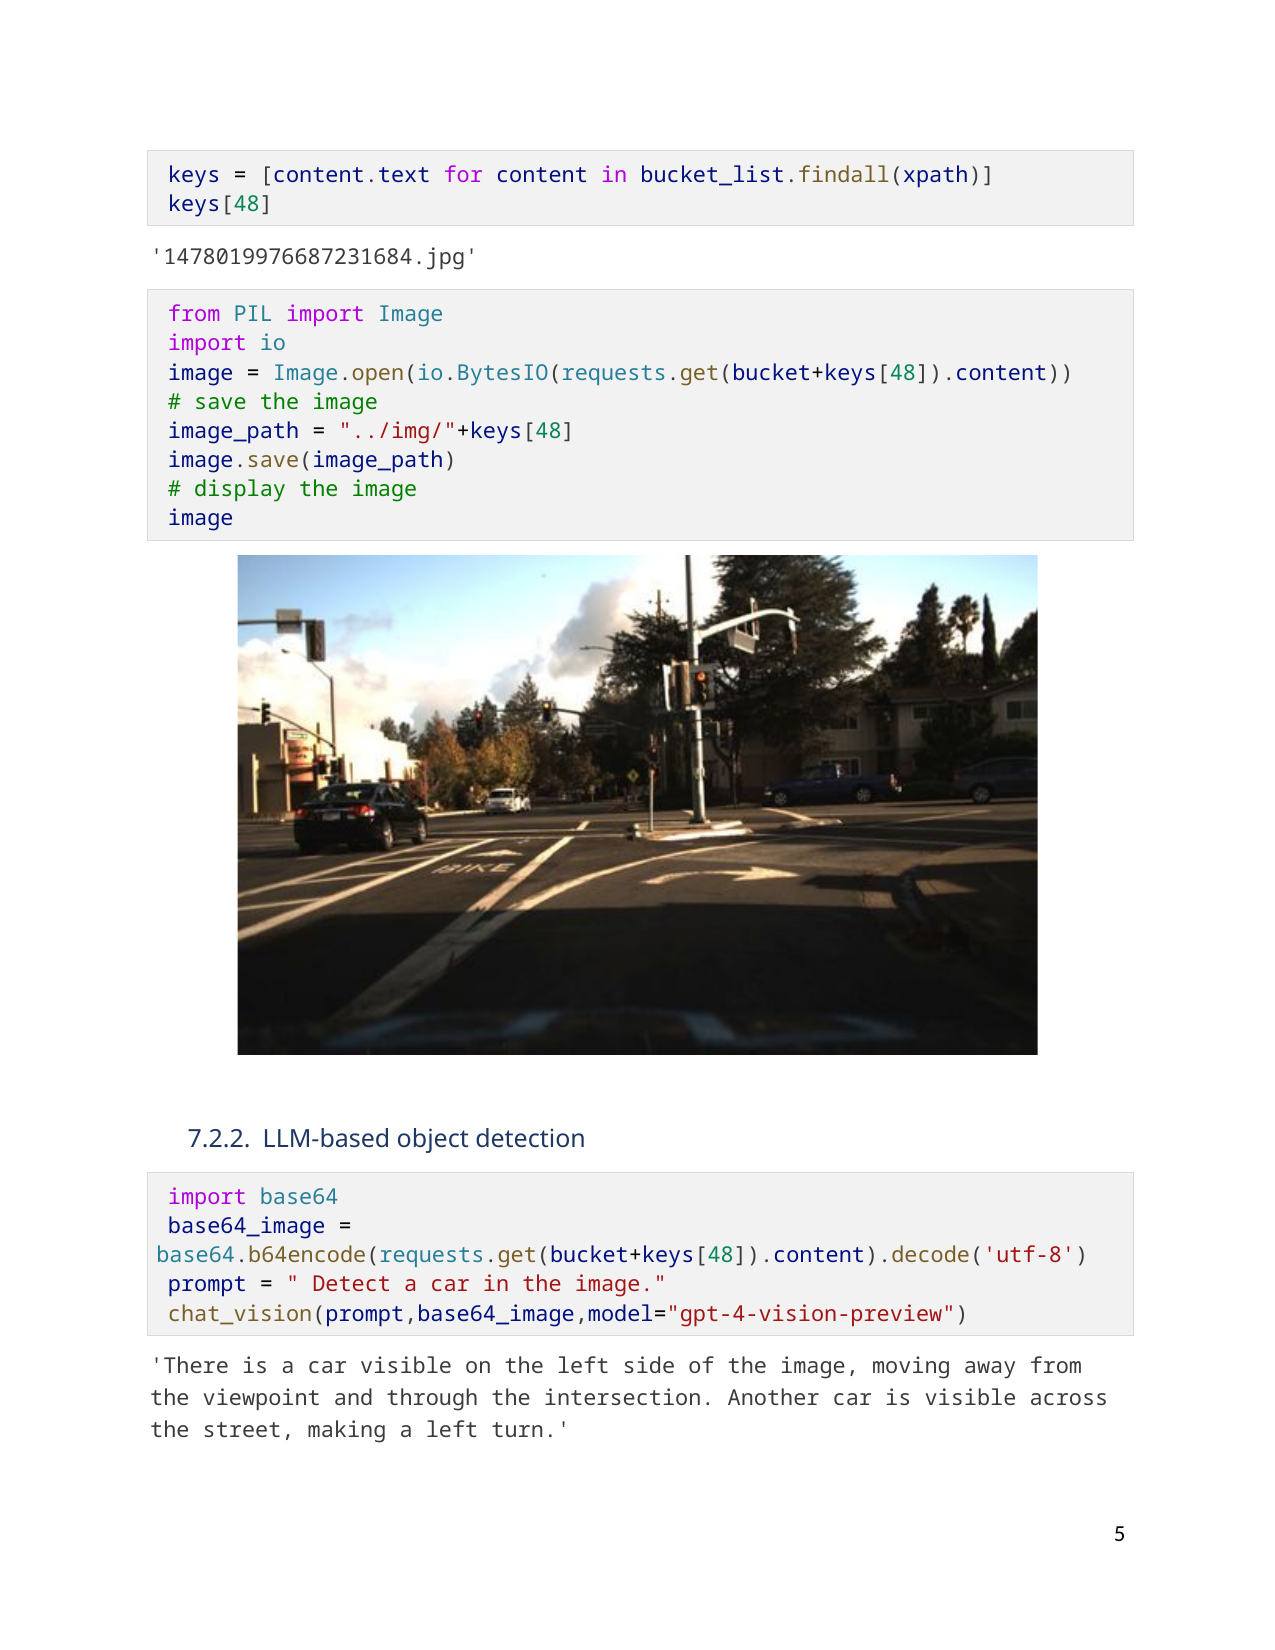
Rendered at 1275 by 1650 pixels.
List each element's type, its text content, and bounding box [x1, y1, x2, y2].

text keys[48] [148, 179, 1133, 225]
text from PIL import Image [148, 290, 1133, 318]
text '1478019976687231684.jpg' [150, 241, 1125, 270]
text import base64 [148, 1173, 1133, 1201]
text keys = [content.text for content in bucket_list.findall(xpath)] [148, 151, 1133, 179]
subtitle LLM-based object detection [187, 1121, 1125, 1155]
text 'There is a car visible on the left side of the image, moving away from the viewpoint and through the intersection. Another car is visible across the street, making a left turn.' [150, 1350, 1125, 1444]
text import io [148, 318, 1133, 348]
text image = Image.open(io.BytesIO(requests.get(bucket+keys[48]).content)) [148, 348, 1133, 377]
text prompt = " Detect a car in the image." [148, 1259, 1133, 1289]
text # save the image [148, 377, 1133, 406]
text # display the image [148, 464, 1133, 493]
text image_path = "../img/"+keys[48] [148, 406, 1133, 435]
text chat_vision(prompt,base64_image,model="gpt-4-vision-preview") [148, 1289, 1133, 1335]
text image [148, 493, 1133, 540]
picture [237, 555, 1038, 1055]
text base64_image = base64.b64encode(requests.get(bucket+keys[48]).content).decode('utf-8') [148, 1201, 1133, 1259]
text image.save(image_path) [148, 435, 1133, 464]
